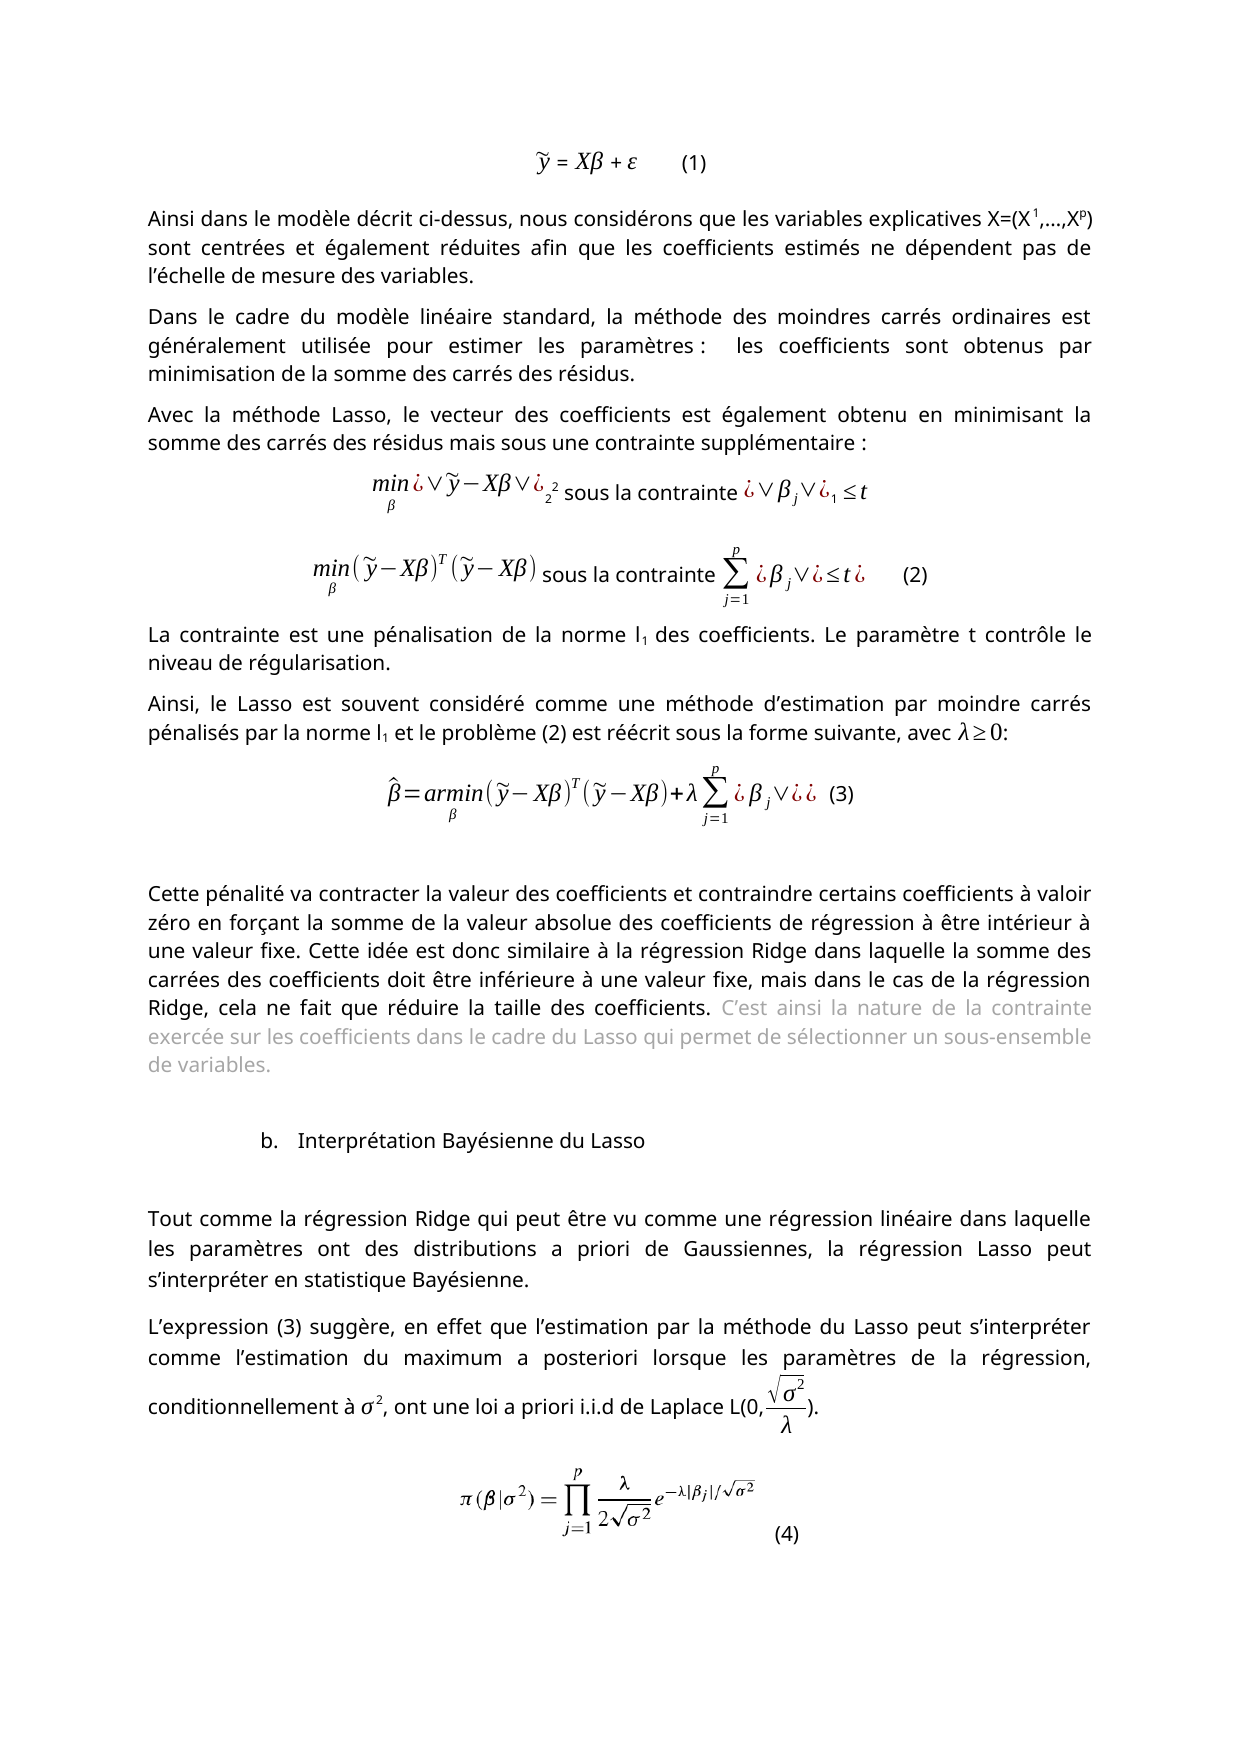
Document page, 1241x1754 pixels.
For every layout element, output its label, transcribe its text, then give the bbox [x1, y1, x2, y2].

text sous la contrainte (2) [148, 540, 1093, 608]
text 22 sous la contrainte 1 [148, 469, 1093, 514]
text Dans le cadre du modèle linéaire standard, la méthode des moindres carrés ordinaires est généralement utilisée pour estimer les paramètres : les coefficients sont obtenus par minimisation de la somme des carrés des résidus. [148, 302, 1093, 388]
text (3) [148, 759, 1093, 826]
text Ainsi, le Lasso est souvent considéré comme une méthode d’estimation par moindre carrés pénalisés par la norme l1 et le problème (2) est réécrit sous la forme suivante, avec : [148, 689, 1093, 746]
text Avec la méthode Lasso, le vecteur des coefficients est également obtenu en minimisant la somme des carrés des résidus mais sous une contrainte supplémentaire : [148, 400, 1093, 457]
text L’expression (3) suggère, en effet que l’estimation par la méthode du Lasso peut s’interpréter comme l’estimation du maximum a posteriori lorsque les paramètres de la régression, conditionnellement à 2, ont une loi a priori i.i.d de Laplace L(0,). [148, 1312, 1093, 1439]
text Cette pénalité va contracter la valeur des coefficients et contraindre certains coefficients à valoir zéro en forçant la somme de la valeur absolue des coefficients de régression à être intérieur à une valeur fixe. Cette idée est donc similaire à la régression Ridge dans laquelle la somme des carrées des coefficients doit être inférieure à une valeur fixe, mais dans le cas de la régression Ridge, cela ne fait que réduire la taille des coefficients. C’est ainsi la nature de la contrainte exercée sur les coefficients dans le cadre du Lasso qui permet de sélectionner un sous-ensemble de variables. [148, 879, 1093, 1079]
picture [441, 1457, 769, 1542]
text Ainsi dans le modèle décrit ci-dessus, nous considérons que les variables explicatives X=(X1,…,Xp) sont centrées et également réduites afin que les coefficients estimés ne dépendent pas de l’échelle de mesure des variables. [148, 204, 1093, 290]
text La contrainte est une pénalisation de la norme l1 des coefficients. Le paramètre t contrôle le niveau de régularisation. [148, 620, 1093, 677]
text Tout comme la régression Ridge qui peut être vu comme une régression linéaire dans laquelle les paramètres ont des distributions a priori de Gaussiennes, la régression Lasso peut s’interpréter en statistique Bayésienne. [148, 1204, 1093, 1293]
list Interprétation Bayésienne du Lasso [260, 1126, 1093, 1154]
text = + (1) [148, 148, 1093, 176]
